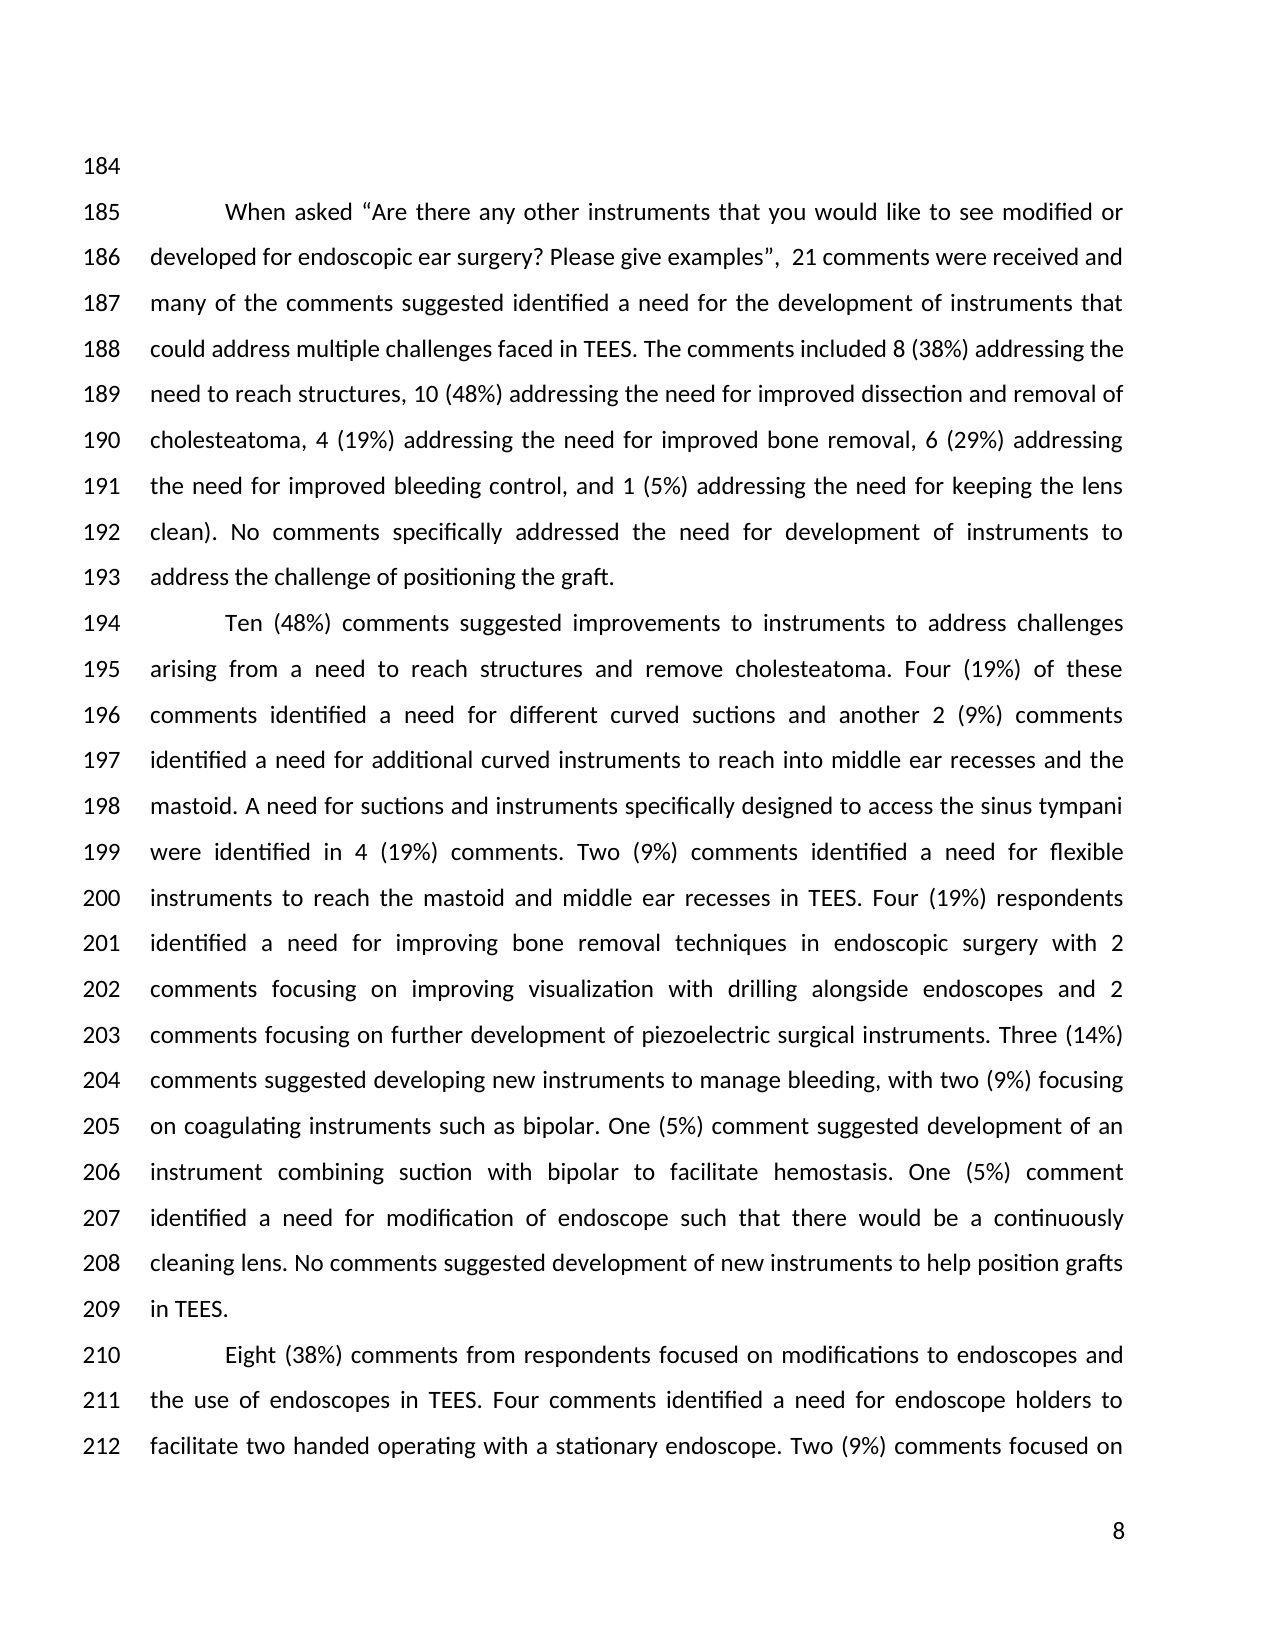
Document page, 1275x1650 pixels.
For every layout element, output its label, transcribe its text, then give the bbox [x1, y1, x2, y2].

text When asked “Are there any other instruments that you would like to see modified or developed for endoscopic ear surgery? Please give examples”, 21 comments were received and many of the comments suggested identified a need for the development of instruments that could address multiple challenges faced in TEES. The comments included 8 (38%) addressing the need to reach structures, 10 (48%) addressing the need for improved dissection and removal of cholesteatoma, 4 (19%) addressing the need for improved bone removal, 6 (29%) addressing the need for improved bleeding control, and 1 (5%) addressing the need for keeping the lens clean). No comments specifically addressed the need for development of instruments to address the challenge of positioning the graft. [150, 196, 1125, 592]
text Ten (48%) comments suggested improvements to instruments to address challenges arising from a need to reach structures and remove cholesteatoma. Four (19%) of these comments identified a need for different curved suctions and another 2 (9%) comments identified a need for additional curved instruments to reach into middle ear recesses and the mastoid. A need for suctions and instruments specifically designed to access the sinus tympani were identified in 4 (19%) comments. Two (9%) comments identified a need for flexible instruments to reach the mastoid and middle ear recesses in TEES. Four (19%) respondents identified a need for improving bone removal techniques in endoscopic surgery with 2 comments focusing on improving visualization with drilling alongside endoscopes and 2 comments focusing on further development of piezoelectric surgical instruments. Three (14%) comments suggested developing new instruments to manage bleeding, with two (9%) focusing on coagulating instruments such as bipolar. One (5%) comment suggested development of an instrument combining suction with bipolar to facilitate hemostasis. One (5%) comment identified a need for modification of endoscope such that there would be a continuously cleaning lens. No comments suggested development of new instruments to help position grafts in TEES. [150, 607, 1125, 1324]
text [150, 1339, 1125, 1461]
